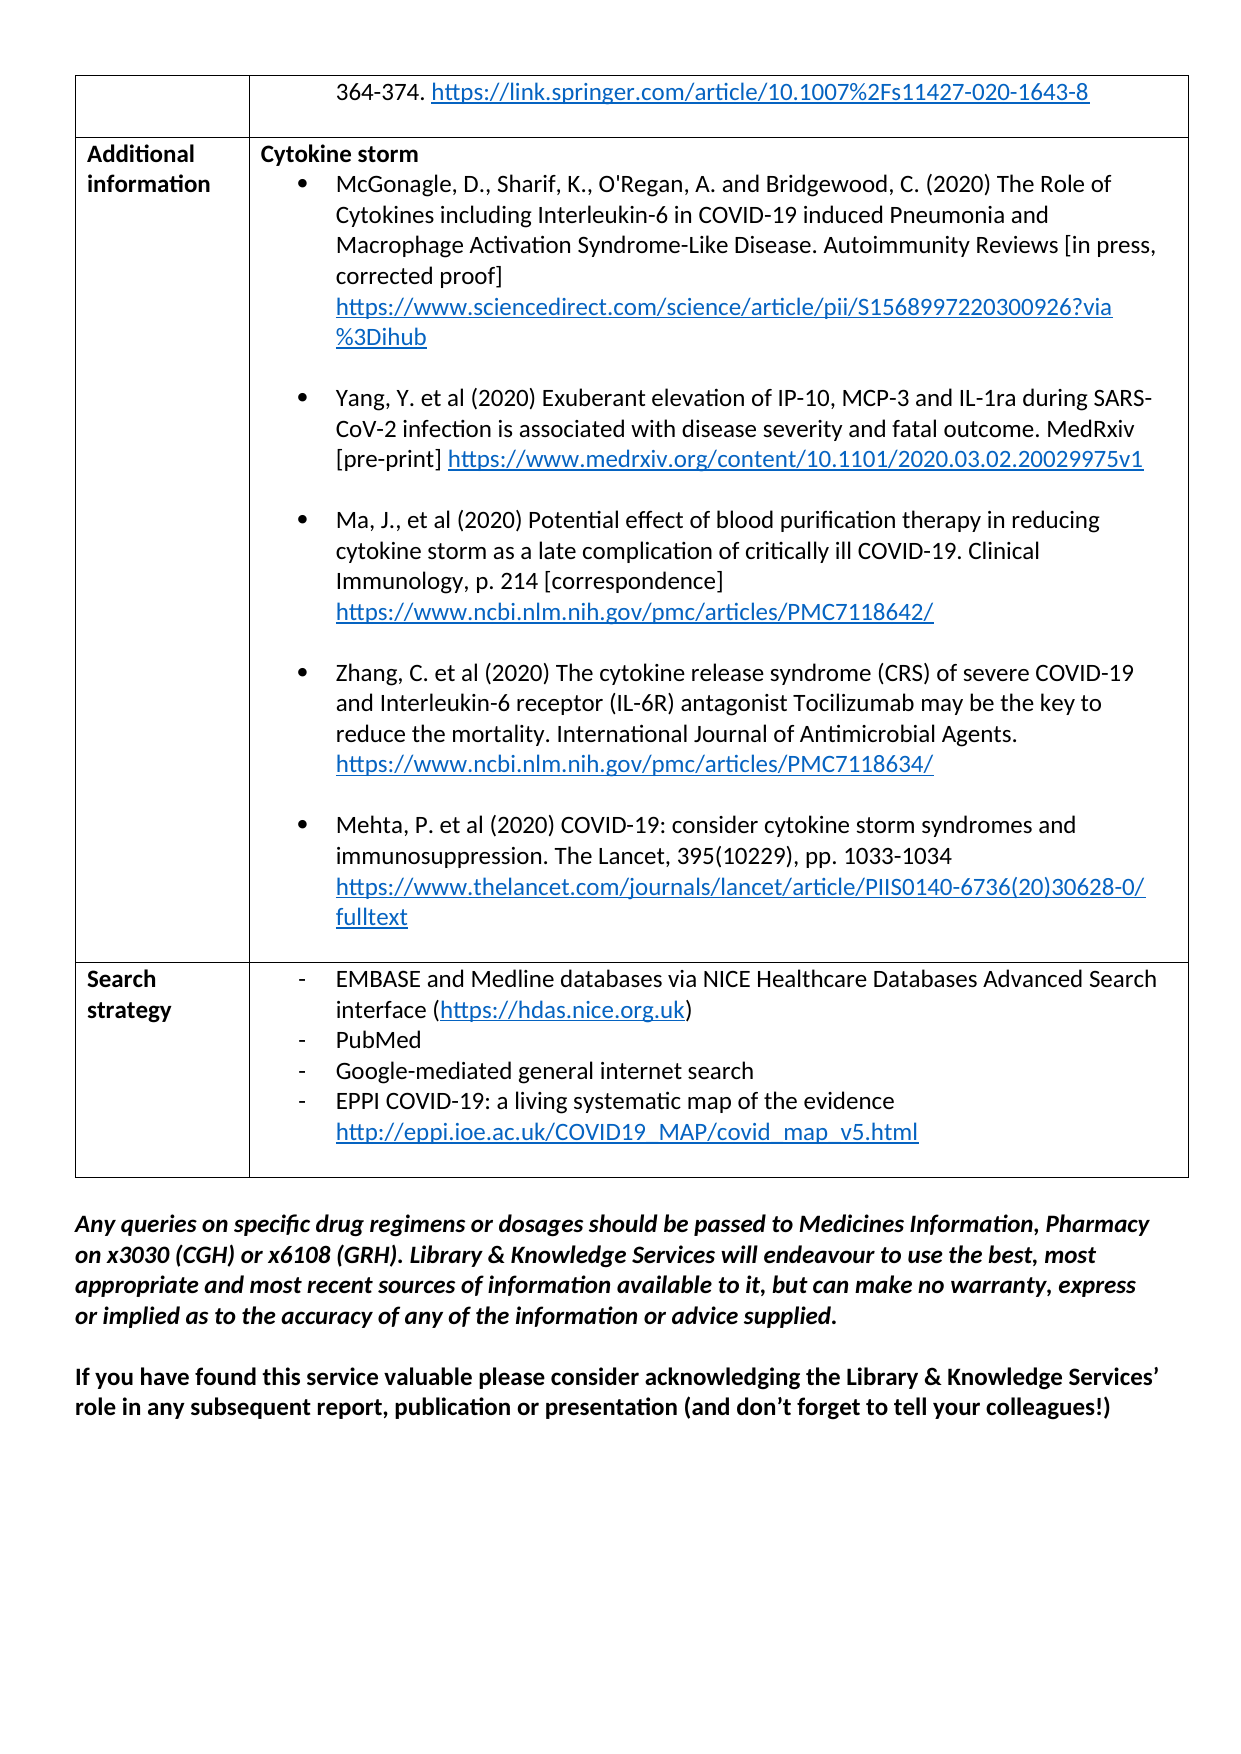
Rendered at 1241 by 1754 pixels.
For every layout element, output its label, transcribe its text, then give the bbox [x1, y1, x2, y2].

table_cell Cytokine storm McGonagle, D., Sharif, K., O'Regan, A. and Bridgewood, C. (2020) The Role of Cytokines including Interleukin-6 in COVID-19 induced Pneumonia and Macrophage Activation Syndrome-Like Disease. Autoimmunity Reviews [in press, corrected proof] https://www.sciencedirect.com/science/article/pii/S1568997220300926?via%3Dihub Yang, Y. et al (2020) Exuberant elevation of IP-10, MCP-3 and IL-1ra during SARS-CoV-2 infection is associated with disease severity and fatal outcome. MedRxiv [pre-print] https://www.medrxiv.org/content/10.1101/2020.03.02.20029975v1 Ma, J., et al (2020) Potential effect of blood purification therapy in reducing cytokine storm as a late complication of critically ill COVID-19. Clinical Immunology, p. 214 [correspondence] https://www.ncbi.nlm.nih.gov/pmc/articles/PMC7118642/ Zhang, C. et al (2020) The cytokine release syndrome (CRS) of severe COVID-19 and Interleukin-6 receptor (IL-6R) antagonist Tocilizumab may be the key to reduce the mortality. International Journal of Antimicrobial Agents. https://www.ncbi.nlm.nih.gov/pmc/articles/PMC7118634/ Mehta, P. et al (2020) COVID-19: consider cytokine storm syndromes and immunosuppression. The Lancet, 395(10229), pp. 1033-1034 https://www.thelancet.com/journals/lancet/article/PIIS0140-6736(20)30628-0/fulltext [250, 138, 1188, 962]
table_cell Search strategy [76, 963, 249, 1177]
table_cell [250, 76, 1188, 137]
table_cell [76, 76, 249, 137]
table_cell EMBASE and Medline databases via NICE Healthcare Databases Advanced Search interface (https://hdas.nice.org.uk) PubMed Google-mediated general internet search EPPI COVID-19: a living systematic map of the evidence http://eppi.ioe.ac.uk/COVID19_MAP/covid_map_v5.html [250, 963, 1188, 1177]
text If you have found this service valuable please consider acknowledging the Library & Knowledge Services’ role in any subsequent report, publication or presentation (and don’t forget to tell your colleagues!) [75, 1361, 1165, 1422]
text Any queries on specific drug regimens or dosages should be passed to Medicines Information, Pharmacy on x3030 (CGH) or x6108 (GRH). Library & Knowledge Services will endeavour to use the best, most appropriate and most recent sources of information available to it, but can make no warranty, express or implied as to the accuracy of any of the information or advice supplied. [75, 1208, 1165, 1331]
table_cell Additional information [76, 138, 249, 962]
